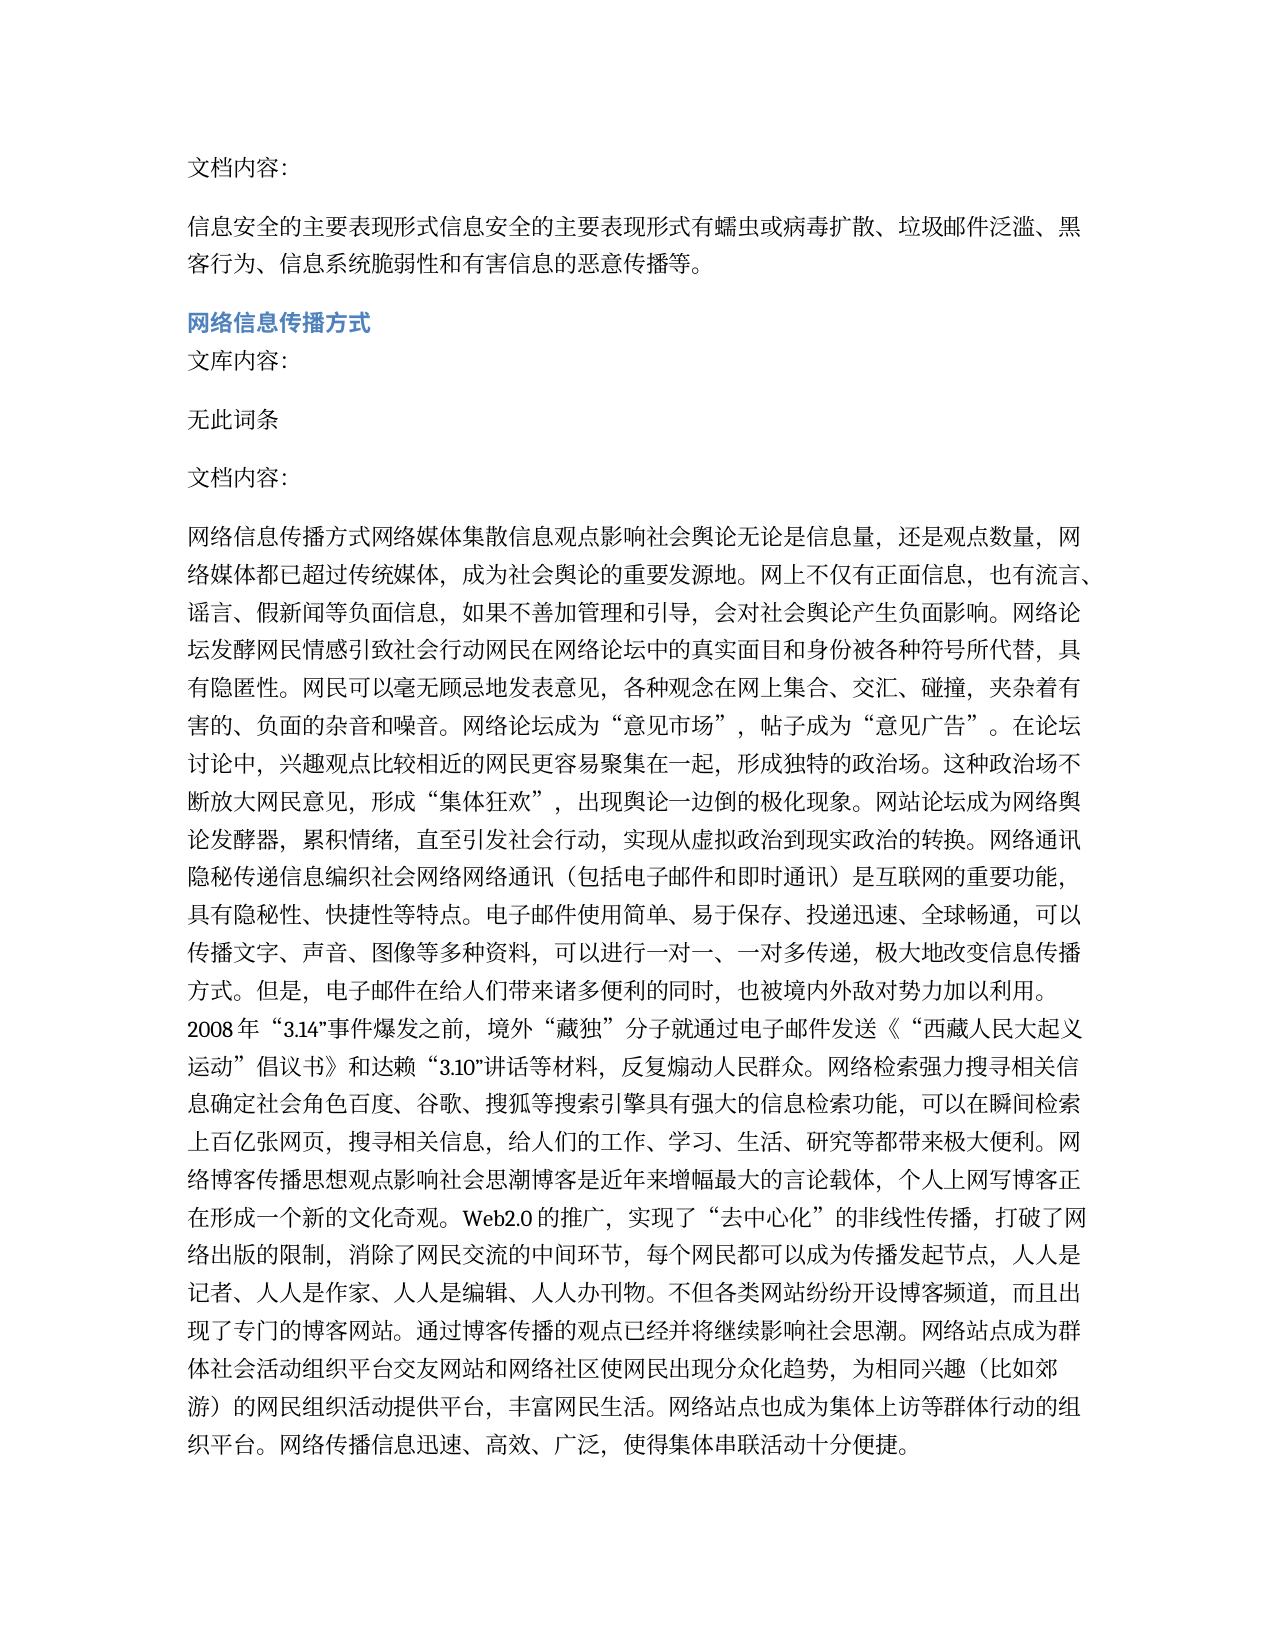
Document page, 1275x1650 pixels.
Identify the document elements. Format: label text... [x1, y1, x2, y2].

text 文库内容： [187, 343, 1087, 376]
text 无此词条 [187, 402, 1087, 435]
text 网络信息传播方式网络媒体集散信息观点影响社会舆论无论是信息量，还是观点数量，网络媒体都已超过传统媒体，成为社会舆论的重要发源地。网上不仅有正面信息，也有流言、谣言、假新闻等负面信息，如果不善加管理和引导，会对社会舆论产生负面影响。网络论坛发酵网民情感引致社会行动网民在网络论坛中的真实面目和身份被各种符号所代替，具有隐匿性。网民可以毫无顾忌地发表意见，各种观念在网上集合、交汇、碰撞，夹杂着有害的、负面的杂音和噪音。网络论坛成为“意见市场”，帖子成为“意见广告”。在论坛讨论中，兴趣观点比较相近的网民更容易聚集在一起，形成独特的政治场。这种政治场不断放大网民意见，形成“集体狂欢”，出现舆论一边倒的极化现象。网站论坛成为网络舆论发酵器，累积情绪，直至引发社会行动，实现从虚拟政治到现实政治的转换。网络通讯隐秘传递信息编织社会网络网络通讯（包括电子邮件和即时通讯）是互联网的重要功能，具有隐秘性、快捷性等特点。电子邮件使用简单、易于保存、投递迅速、全球畅通，可以传播文字、声音、图像等多种资料，可以进行一对一、一对多传递，极大地改变信息传播方式。但是，电子邮件在给人们带来诸多便利的同时，也被境内外敌对势力加以利用。2008年“3.14”事件爆发之前，境外“藏独”分子就通过电子邮件发送《“西藏人民大起义运动”倡议书》和达赖“3.10”讲话等材料，反复煽动人民群众。网络检索强力搜寻相关信息确定社会角色百度、谷歌、搜狐等搜索引擎具有强大的信息检索功能，可以在瞬间检索上百亿张网页，搜寻相关信息，给人们的工作、学习、生活、研究等都带来极大便利。网络博客传播思想观点影响社会思潮博客是近年来增幅最大的言论载体，个人上网写博客正在形成一个新的文化奇观。Web2.0的推广，实现了“去中心化”的非线性传播，打破了网络出版的限制，消除了网民交流的中间环节，每个网民都可以成为传播发起节点，人人是记者、人人是作家、人人是编辑、人人办刊物。不但各类网站纷纷开设博客频道，而且出现了专门的博客网站。通过博客传播的观点已经并将继续影响社会思潮。网络站点成为群体社会活动组织平台交友网站和网络社区使网民出现分众化趋势，为相同兴趣（比如郊游）的网民组织活动提供平台，丰富网民生活。网络站点也成为集体上访等群体行动的组织平台。网络传播信息迅速、高效、广泛，使得集体串联活动十分便捷。 [187, 519, 1087, 1459]
text 文档内容： [187, 461, 1087, 493]
text 文档内容： [187, 150, 1087, 183]
text 信息安全的主要表现形式信息安全的主要表现形式有蠕虫或病毒扩散、垃圾邮件泛滥、黑客行为、信息系统脆弱性和有害信息的恶意传播等。 [187, 209, 1087, 279]
subtitle 网络信息传播方式 [187, 305, 1087, 338]
